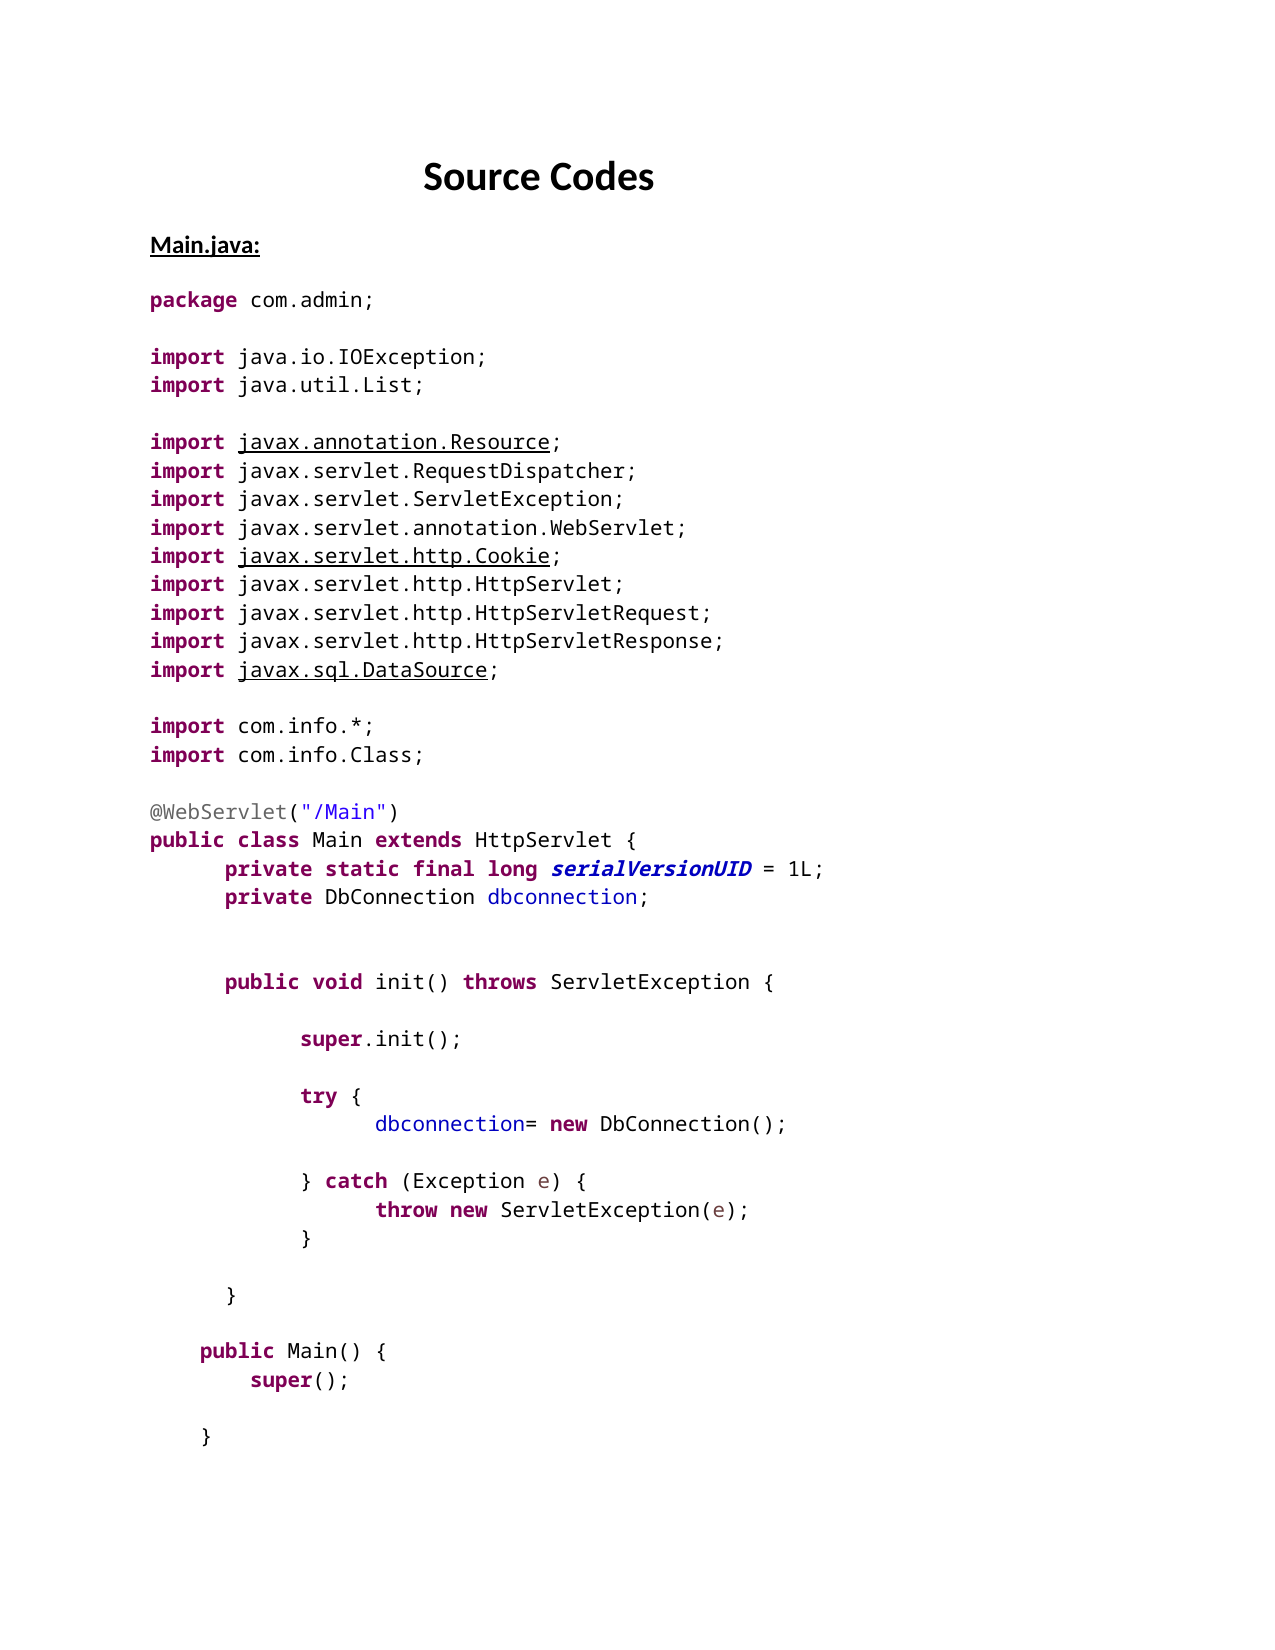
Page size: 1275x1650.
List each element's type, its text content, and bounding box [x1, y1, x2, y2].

text import javax.servlet.http.HttpServletRequest; [150, 598, 1125, 626]
text } catch (Exception e) { [150, 1166, 1125, 1195]
text import javax.servlet.http.Cookie; [150, 541, 1125, 569]
text import javax.servlet.http.HttpServlet; [150, 569, 1125, 598]
text package com.admin; [150, 285, 1125, 313]
text @WebServlet("/Main") [150, 797, 1125, 825]
text import javax.annotation.Resource; [150, 427, 1125, 456]
text import javax.servlet.ServletException; [150, 484, 1125, 513]
text import com.info.Class; [150, 740, 1125, 768]
text private DbConnection dbconnection; [150, 882, 1125, 911]
text try { [150, 1081, 1125, 1109]
text import javax.servlet.http.HttpServletResponse; [150, 626, 1125, 655]
text import javax.servlet.RequestDispatcher; [150, 456, 1125, 484]
text } [150, 1421, 1125, 1450]
text import java.util.List; [150, 370, 1125, 399]
text public void init() throws ServletException { [150, 967, 1125, 996]
text public class Main extends HttpServlet { [150, 825, 1125, 854]
text import javax.sql.DataSource; [150, 655, 1125, 683]
text import javax.servlet.annotation.WebServlet; [150, 513, 1125, 541]
text dbconnection= new DbConnection(); [150, 1109, 1125, 1138]
text } [150, 1223, 1125, 1252]
text Source Codes [150, 150, 1125, 201]
text import java.io.IOException; [150, 342, 1125, 370]
text public Main() { [150, 1336, 1125, 1365]
text private static final long serialVersionUID = 1L; [150, 854, 1125, 882]
text import com.info.*; [150, 712, 1125, 740]
text Main.java: [150, 229, 1125, 260]
text super.init(); [150, 1024, 1125, 1052]
text throw new ServletException(e); [150, 1195, 1125, 1223]
text super(); [150, 1365, 1125, 1393]
text } [150, 1280, 1125, 1308]
